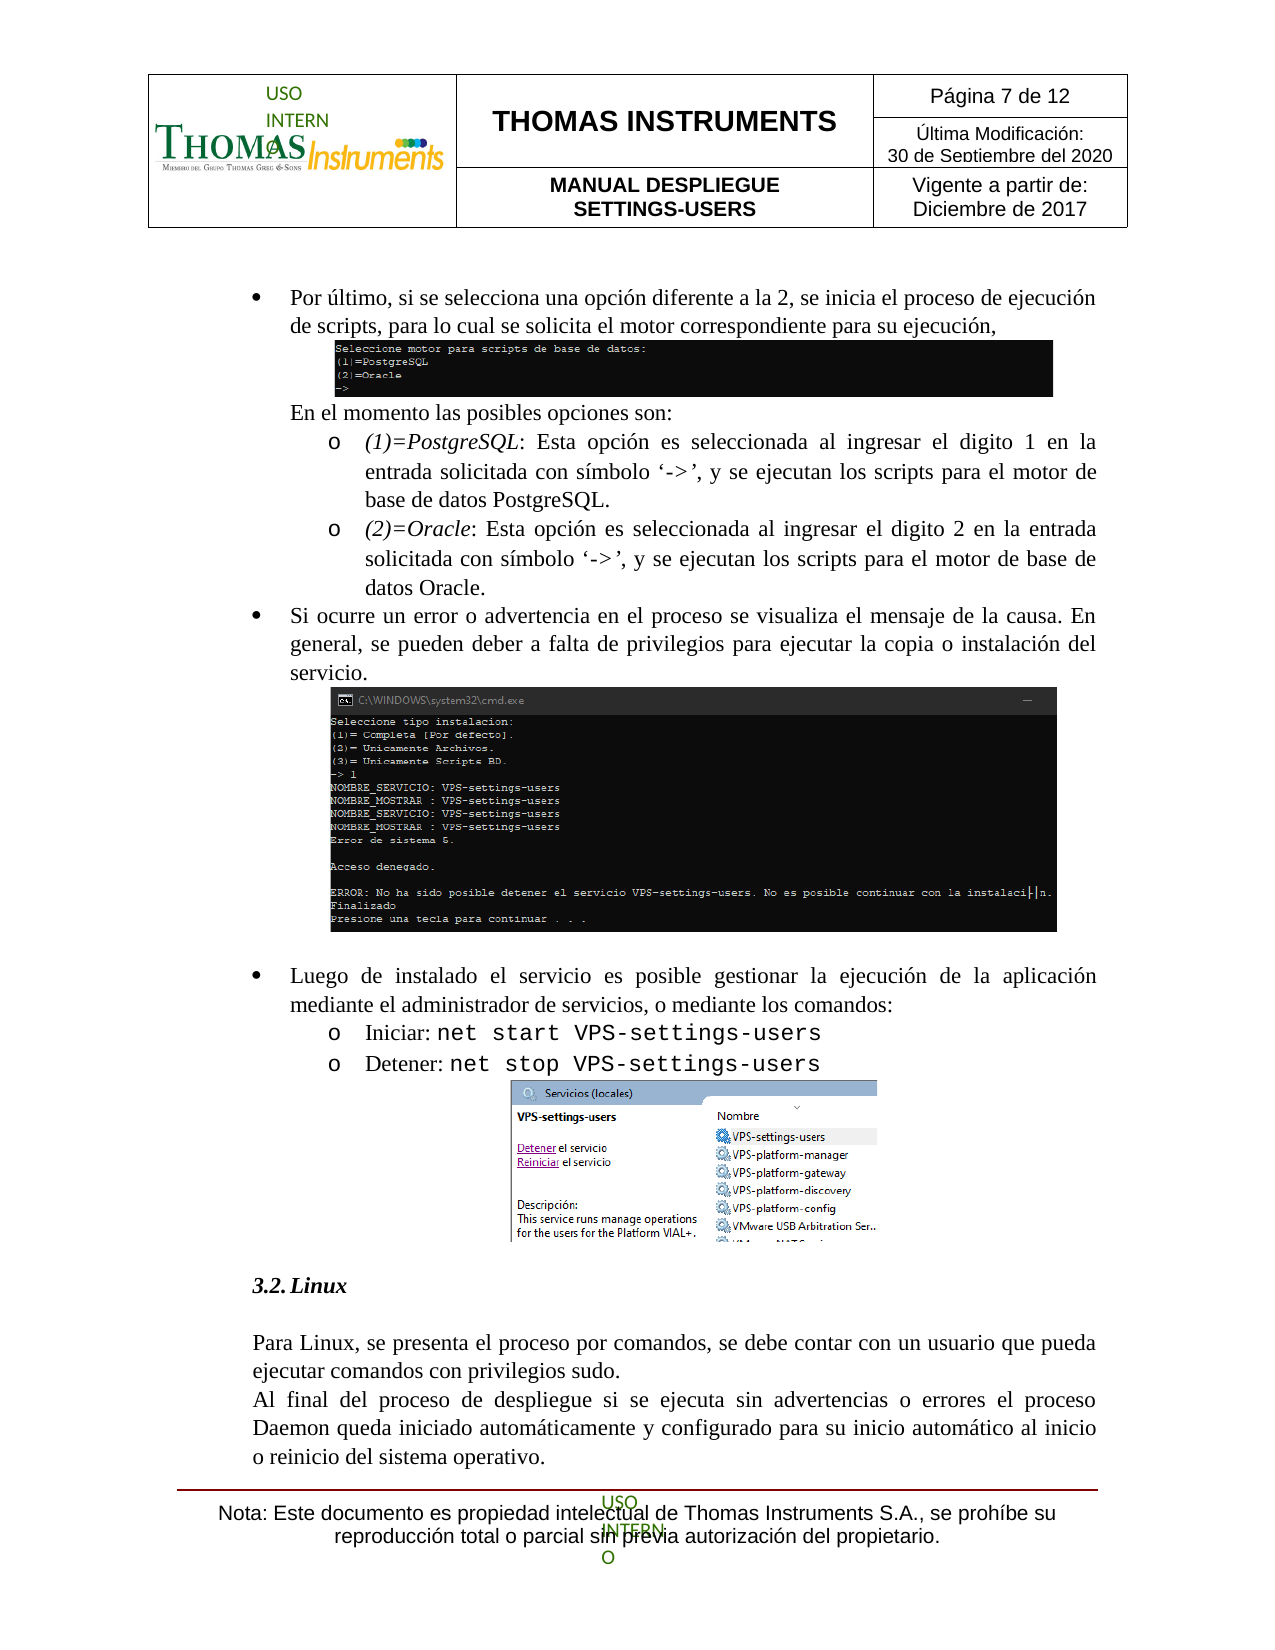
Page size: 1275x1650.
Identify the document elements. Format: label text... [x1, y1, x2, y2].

list Iniciar: net start VPS-settings-users [327, 1019, 1098, 1048]
picture [334, 340, 1054, 397]
list En el momento las posibles opciones son: [290, 399, 1098, 426]
list Detener: net stop VPS-settings-users [327, 1050, 1098, 1078]
list (2)=Oracle: Esta opción es seleccionada al ingresar el digito 2 en la entrada solicitada con símbolo ‘->’, y se ejecutan los scripts para el motor de base de datos Oracle. [327, 515, 1098, 600]
list Al final del proceso de despliegue si se ejecuta sin advertencias o errores el proceso Daemon queda iniciado automáticamente y configurado para su inicio automático al inicio o reinicio del sistema operativo. [252, 1386, 1098, 1469]
list Luego de instalado el servicio es posible gestionar la ejecución de la aplicación mediante el administrador de servicios, o mediante los comandos: [252, 962, 1098, 1017]
list Por último, si se selecciona una opción diferente a la 2, se inicia el proceso de ejecución de scripts, para lo cual se solicita el motor correspondiente para su ejecución, [252, 283, 1098, 338]
picture [150, 120, 448, 178]
list Para Linux, se presenta el proceso por comandos, se debe contar con un usuario que pueda ejecutar comandos con privilegios sudo. [252, 1329, 1098, 1384]
list Linux [252, 1272, 1098, 1298]
picture [510, 1080, 878, 1242]
picture [330, 687, 1057, 932]
list (1)=PostgreSQL: Esta opción es seleccionada al ingresar el digito 1 en la entrada solicitada con símbolo ‘->’, y se ejecutan los scripts para el motor de base de datos PostgreSQL. [327, 428, 1098, 513]
list Si ocurre un error o advertencia en el proceso se visualiza el mensaje de la causa. En general, se pueden deber a falta de privilegios para ejecutar la copia o instalación del servicio. [252, 602, 1098, 685]
